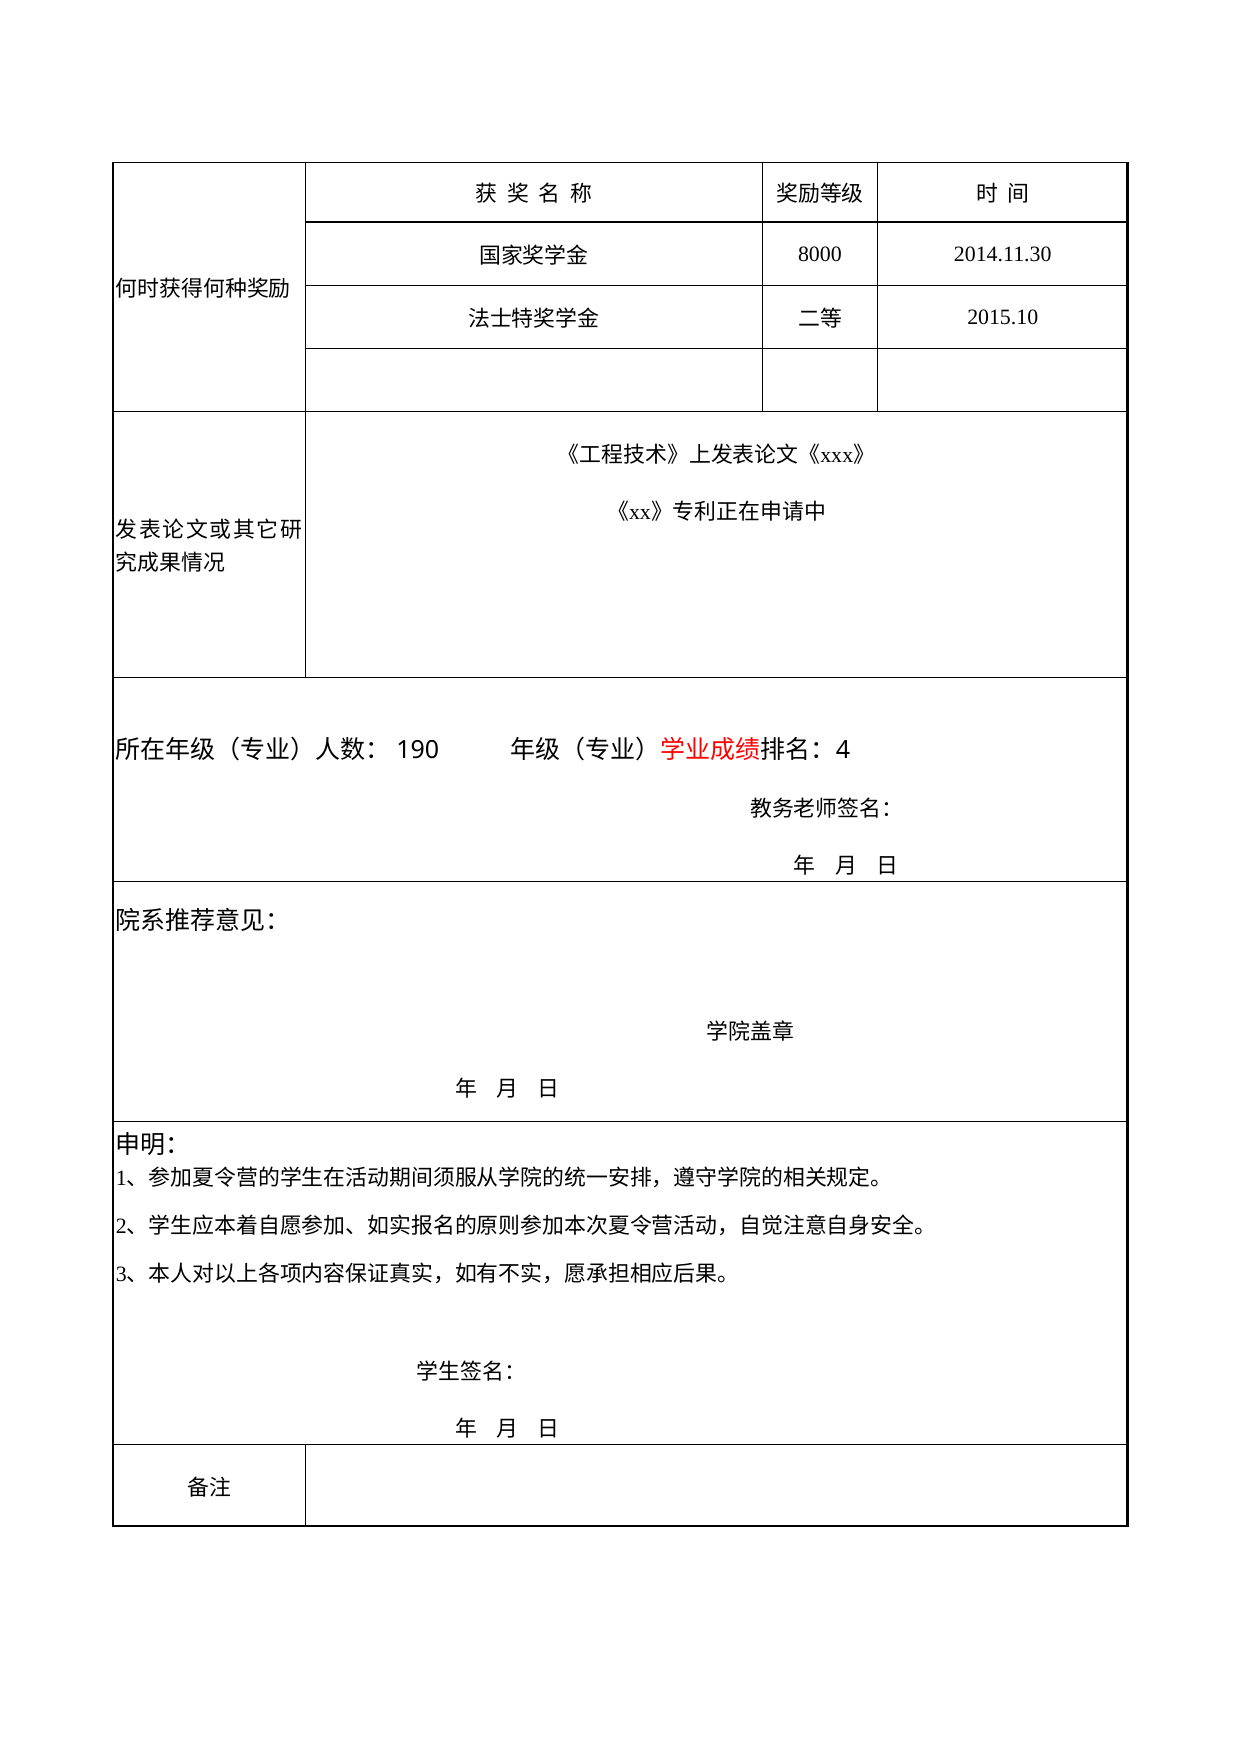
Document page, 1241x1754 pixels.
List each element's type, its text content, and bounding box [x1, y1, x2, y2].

table_cell [763, 349, 877, 411]
table_cell 2014.11.30 [878, 223, 1126, 285]
table_cell 8000 [763, 223, 877, 285]
table_cell [878, 349, 1126, 411]
table_cell 何时获得何种奖励 [114, 163, 305, 411]
table_cell 备注 [114, 1445, 305, 1525]
table_cell 发表论文或其它研究成果情况 [114, 412, 305, 677]
table_cell [306, 349, 762, 411]
table_cell 国家奖学金 [306, 223, 762, 285]
table_cell 院系推荐意见： 学院盖章 年 月 日 [114, 882, 1126, 1121]
table_cell 获 奖 名 称 [306, 163, 762, 221]
table_cell 所在年级（专业）人数： 190 年级（专业）学业成绩排名：4 教务老师签名： 年 月 日 [114, 678, 1126, 881]
table_cell 奖励等级 [763, 163, 877, 221]
table_cell [306, 1445, 1126, 1525]
table_cell 时 间 [878, 163, 1126, 221]
table_cell 《工程技术》上发表论文《xxx》 《xx》专利正在申请中 [306, 412, 1126, 677]
table_cell 二等 [763, 286, 877, 348]
table_cell 申明： 1、参加夏令营的学生在活动期间须服从学院的统一安排，遵守学院的相关规定。 2、学生应本着自愿参加、如实报名的原则参加本次夏令营活动，自觉注意自身安全。 3、本人对以上各项内容保证真实，如有不实，愿承担相应后果。 学生签名： 年 月 日 [114, 1122, 1126, 1444]
table_cell 法士特奖学金 [306, 286, 762, 348]
table_cell 2015.10 [878, 286, 1126, 348]
